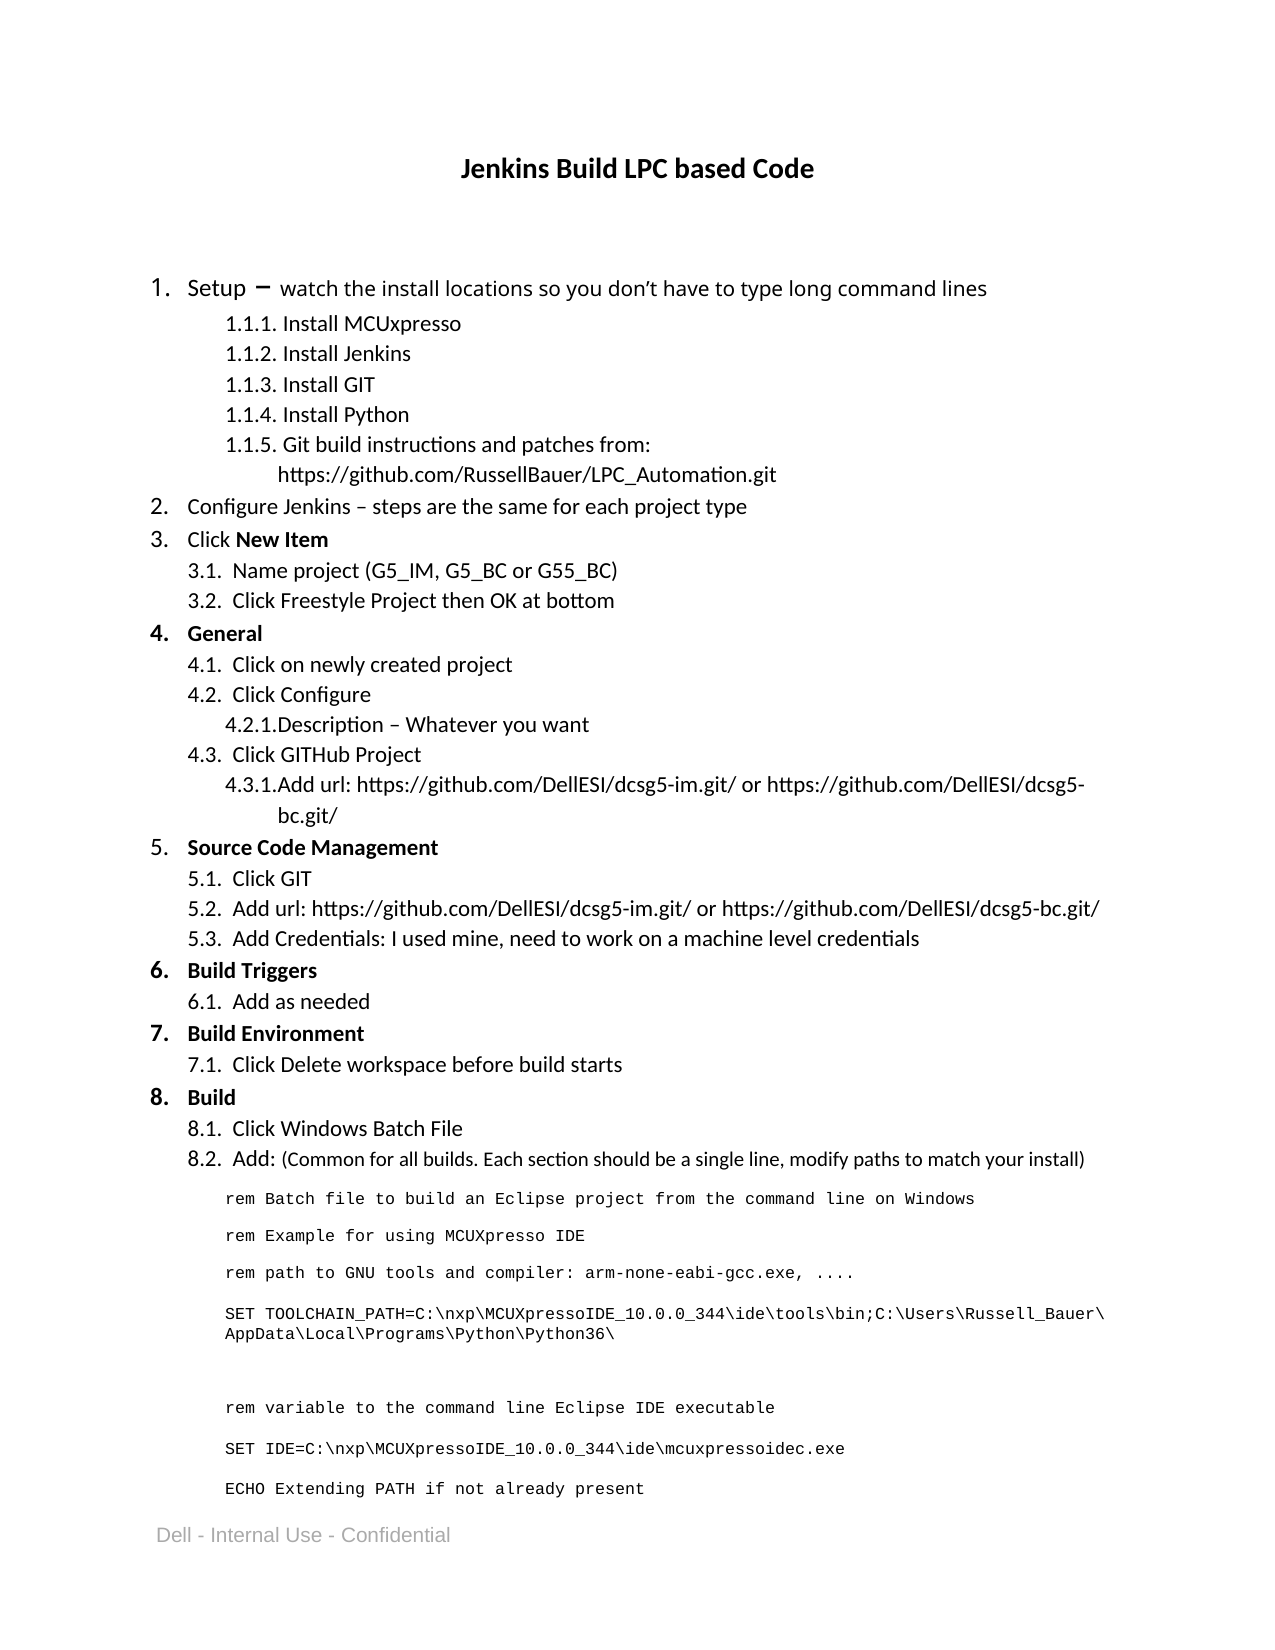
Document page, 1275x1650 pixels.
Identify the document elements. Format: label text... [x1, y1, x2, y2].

list General [150, 617, 1125, 647]
subtitle Setup – watch the install locations so you don’t have to type long command lines [150, 260, 1125, 306]
list SET IDE=C:\nxp\MCUXpressoIDE_10.0.0_344\ide\mcuxpressoidec.exe [187, 1440, 1125, 1459]
list Build [150, 1081, 1125, 1111]
list Click GITHub Project [187, 740, 1125, 768]
list Add url: https://github.com/DellESI/dcsg5-im.git/ or https://github.com/DellESI/dcsg5-bc.git/ [225, 771, 1125, 829]
list Click on newly created project [187, 650, 1125, 678]
list Click Delete workspace before build starts [187, 1051, 1125, 1078]
list Click Freestyle Project then OK at bottom [187, 587, 1125, 614]
list Source Code Management [150, 831, 1125, 861]
list Add url: https://github.com/DellESI/dcsg5-im.git/ or https://github.com/DellESI/dcsg5-bc.git/ [187, 894, 1125, 922]
list Click New Item [150, 523, 1125, 554]
list Configure Jenkins – steps are the same for each project type [150, 491, 1125, 521]
list rem path to GNU tools and compiler: arm-none-eabi-gcc.exe, .... [187, 1265, 1125, 1283]
list Build Triggers [150, 954, 1125, 985]
text Jenkins Build LPC based Code [150, 150, 1125, 186]
list SET TOOLCHAIN_PATH=C:\nxp\MCUXpressoIDE_10.0.0_344\ide\tools\bin;C:\Users\Russell_Bauer\AppData\Local\Programs\Python\Python36\ [225, 1305, 1125, 1344]
list rem variable to the command line Eclipse IDE executable [187, 1399, 1125, 1418]
list Git build instructions and patches from: https://github.com/RussellBauer/LPC_Automation.git [225, 430, 1125, 488]
list Click Windows Batch File [187, 1114, 1125, 1142]
list Install Jenkins [225, 339, 1125, 367]
list Install GIT [225, 370, 1125, 398]
list Description – Whatever you want [225, 710, 1125, 738]
list Build Environment [150, 1018, 1125, 1048]
text rem Batch file to build an Eclipse project from the command line on Windows [150, 1191, 1125, 1209]
list ECHO Extending PATH if not already present [187, 1481, 1125, 1500]
list Install MCUxpresso [225, 309, 1125, 337]
list Add as needed [187, 987, 1125, 1015]
text rem Example for using MCUXpresso IDE [150, 1228, 1125, 1247]
list Install Python [225, 400, 1125, 428]
list Add: (Common for all builds. Each section should be a single line, modify paths to match your install) [187, 1144, 1125, 1172]
list Click Configure [187, 680, 1125, 708]
list Name project (G5_IM, G5_BC or G55_BC) [187, 556, 1125, 584]
list Click GIT [187, 864, 1125, 892]
list Add Credentials: I used mine, need to work on a machine level credentials [187, 924, 1125, 952]
